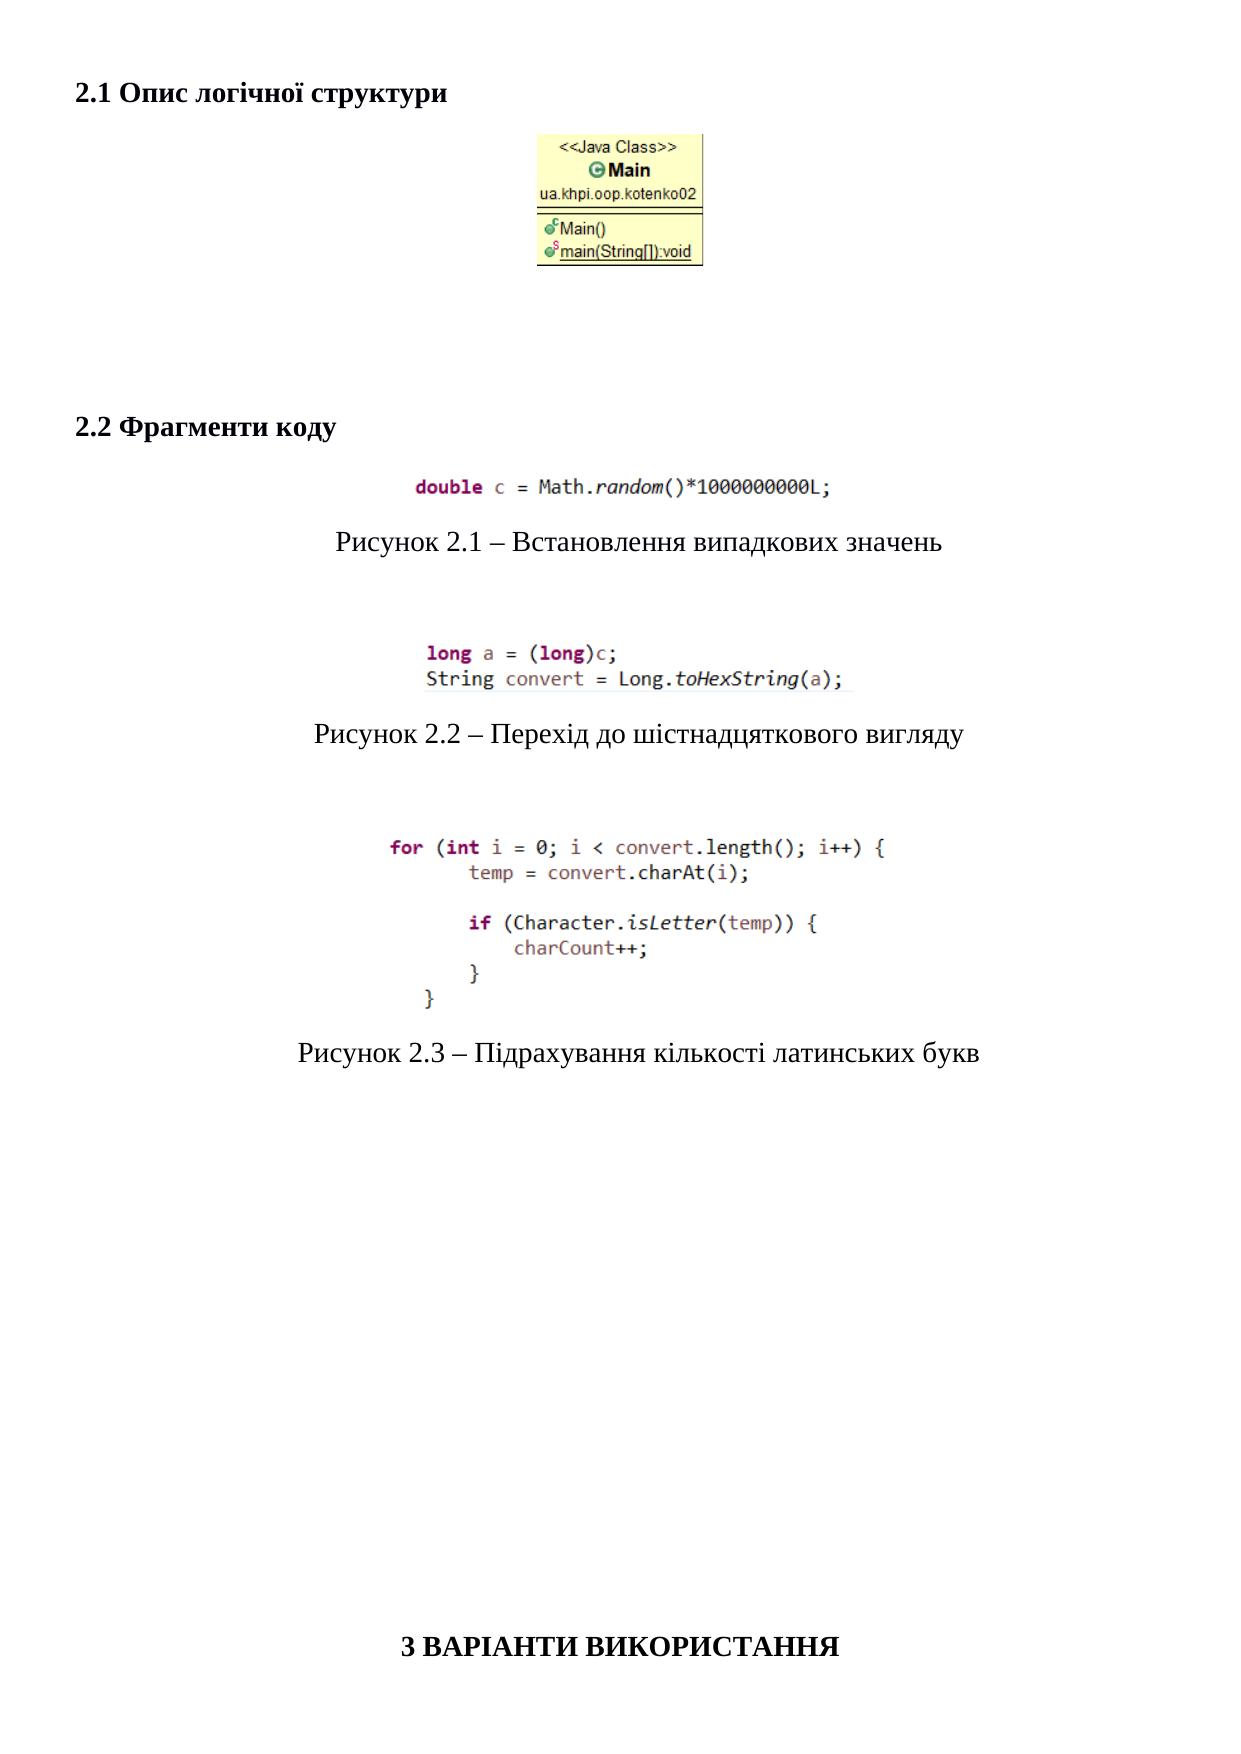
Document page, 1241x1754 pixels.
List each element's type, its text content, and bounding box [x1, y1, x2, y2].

picture [537, 134, 704, 266]
text 2.2 Фрагменти коду [75, 409, 1165, 443]
text Рисунок 2.1 – Встановлення випадкових значень [112, 524, 1165, 557]
text 2.1 Опис логічної структури [75, 75, 1165, 108]
text 3 ВАРІАНТИ ВИКОРИСТАННЯ [75, 1629, 1165, 1662]
picture [424, 642, 854, 692]
text Рисунок 2.2 – Перехід до шістнадцяткового вигляду [112, 716, 1165, 750]
picture [386, 835, 892, 1010]
picture [408, 468, 832, 499]
text Рисунок 2.3 – Підрахування кількості латинських букв [112, 1035, 1165, 1068]
